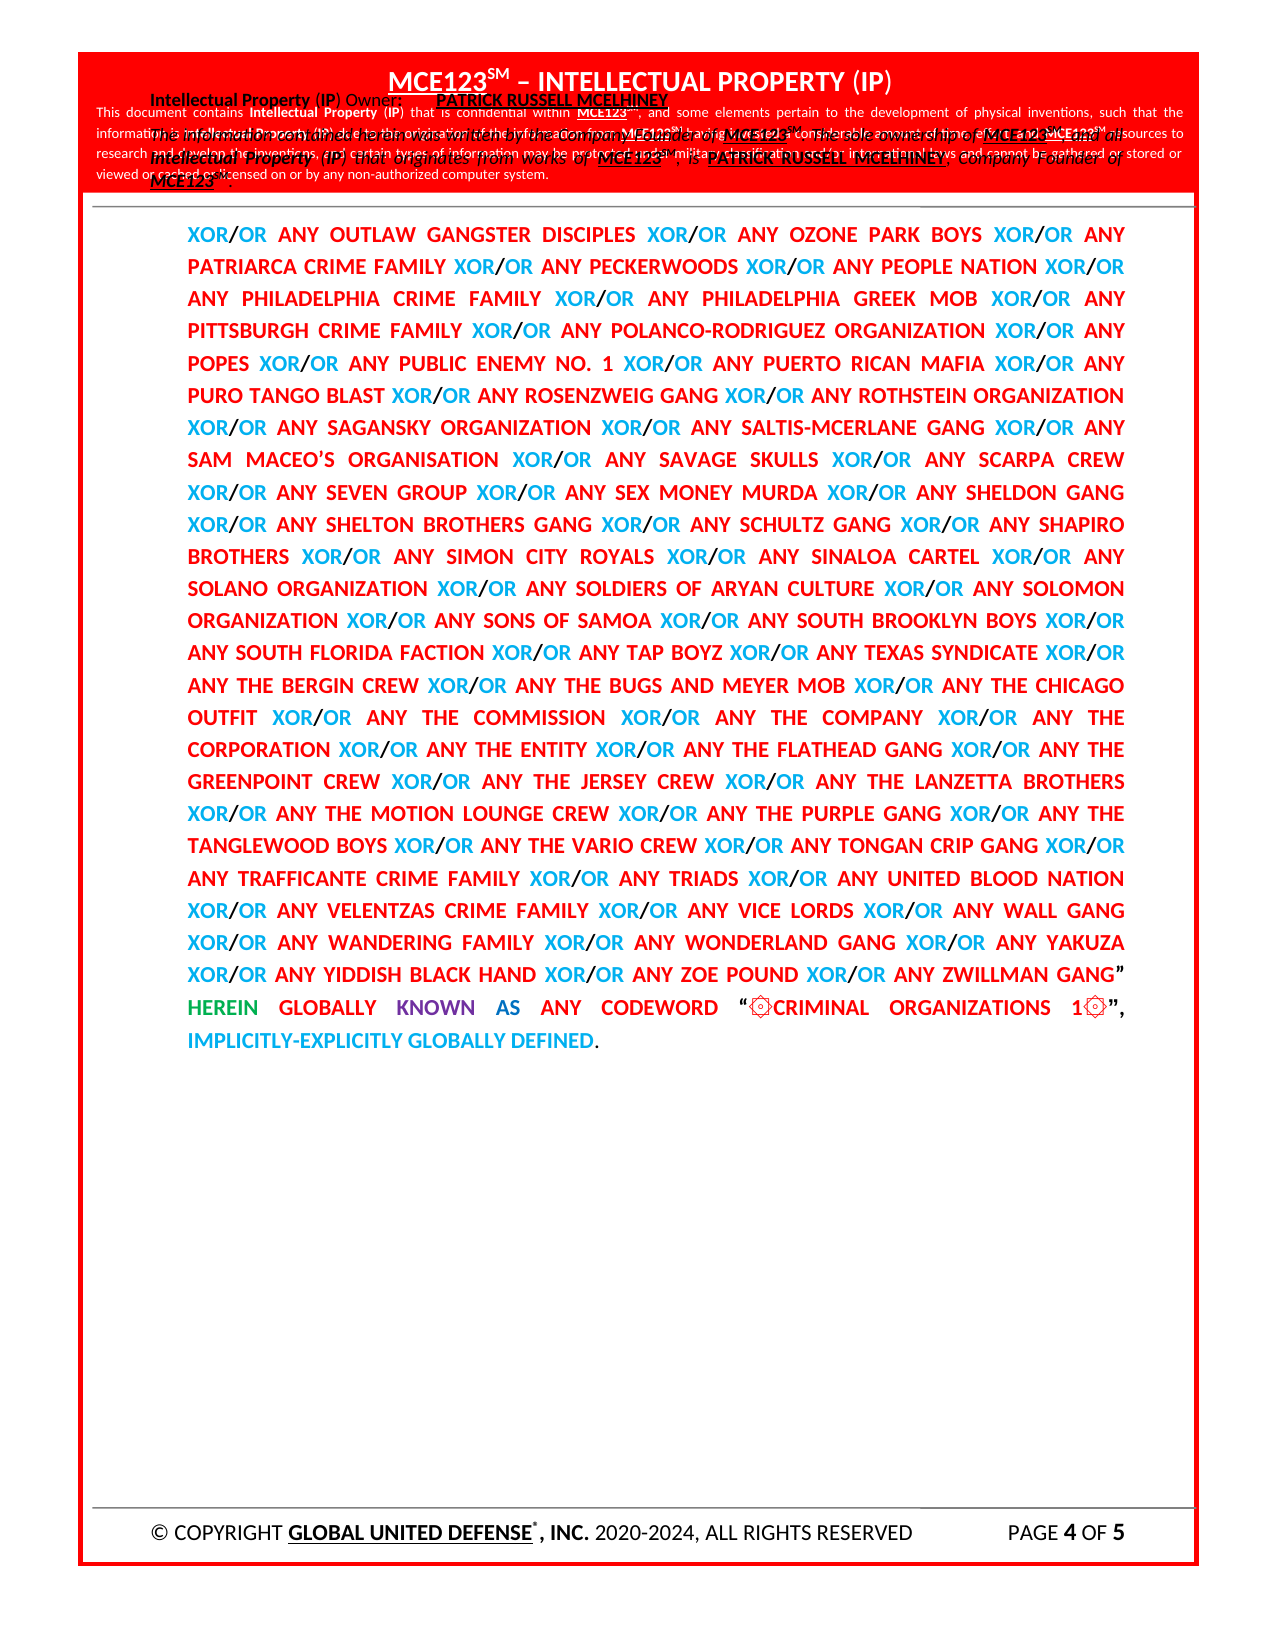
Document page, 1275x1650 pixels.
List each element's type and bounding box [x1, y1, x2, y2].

text [187, 220, 1125, 1054]
